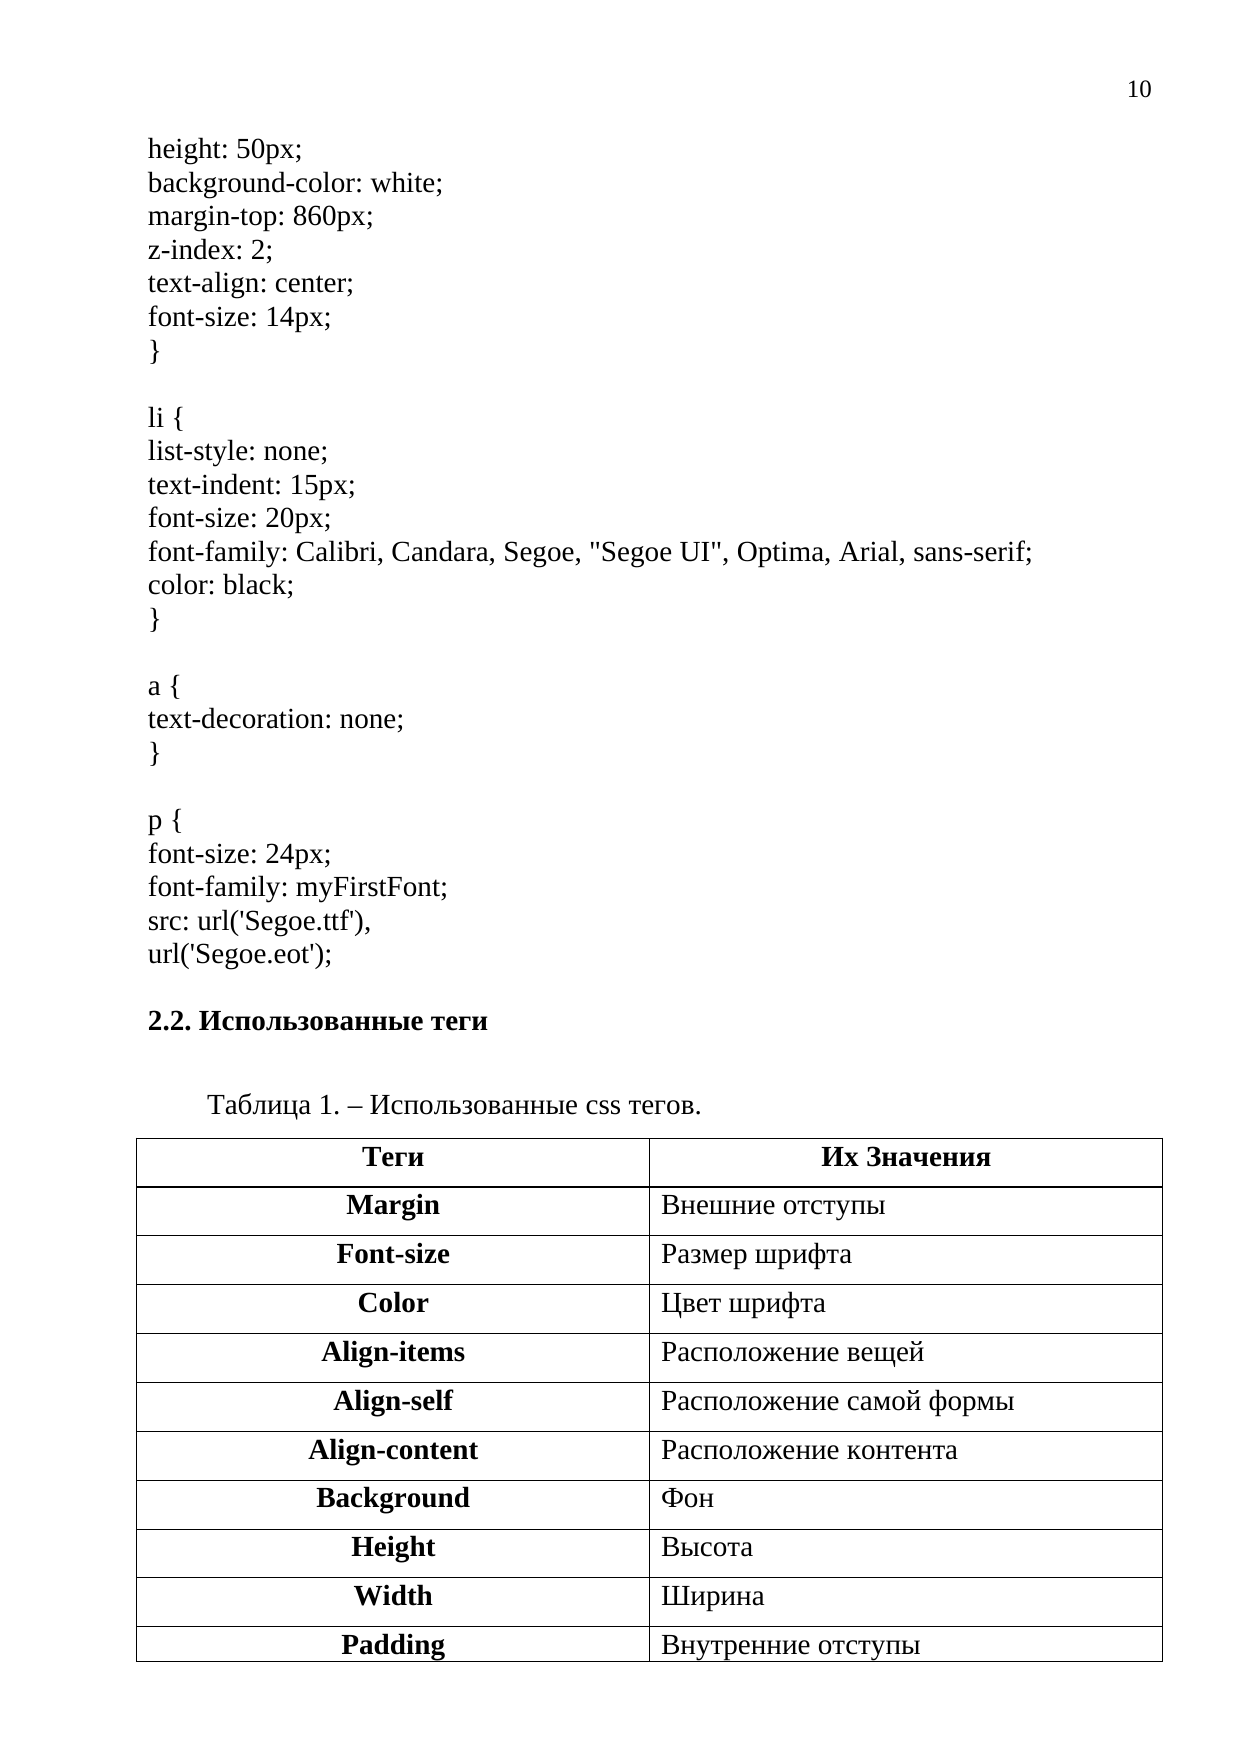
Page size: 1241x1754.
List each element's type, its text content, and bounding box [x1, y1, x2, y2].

table_cell Height [137, 1530, 649, 1577]
text height: 50px; [148, 131, 1152, 165]
text font-family: Calibri, Candara, Segoe, "Segoe UI", Optima, Arial, sans-serif; [148, 534, 1152, 567]
text text-indent: 15px; [148, 467, 1152, 500]
text font-family: myFirstFont; [148, 869, 1152, 903]
table_cell Фон [650, 1481, 1162, 1528]
table_cell Расположение контента [650, 1432, 1162, 1479]
text color: black; [148, 567, 1152, 601]
table_cell Цвет шрифта [650, 1285, 1162, 1333]
text a { [148, 668, 1152, 702]
text } [148, 601, 1152, 634]
text 2.2. Использованные теги [148, 1003, 1152, 1037]
table_cell Внешние отступы [650, 1188, 1162, 1235]
table_cell Расположение самой формы [650, 1383, 1162, 1431]
table_cell Color [137, 1285, 649, 1333]
text text-align: center; [148, 266, 1152, 299]
text background-color: white; [148, 165, 1152, 198]
table_cell Align-self [137, 1383, 649, 1431]
text } [148, 735, 1152, 769]
table_cell Внутренние отступы [650, 1627, 1162, 1661]
table_header Теги [137, 1139, 649, 1186]
text z-index: 2; [148, 232, 1152, 266]
text list-style: none; [148, 433, 1152, 467]
table_cell Margin [137, 1188, 649, 1235]
text font-size: 14px; [148, 299, 1152, 333]
text } [148, 333, 1152, 366]
text font-size: 20px; [148, 500, 1152, 534]
text li { [148, 400, 1152, 433]
table_cell Расположение вещей [650, 1334, 1162, 1382]
text url('Segoe.eot'); [148, 936, 1152, 970]
table_cell Font-size [137, 1236, 649, 1284]
text text-decoration: none; [148, 702, 1152, 735]
text font-size: 24px; [148, 836, 1152, 869]
table_cell Background [137, 1481, 649, 1528]
table_cell Padding [137, 1627, 649, 1661]
text Таблица 1. – Использованные css тегов. [148, 1087, 1152, 1121]
text src: url('Segoe.ttf'), [148, 903, 1152, 936]
table_cell Ширина [650, 1578, 1162, 1626]
text margin-top: 860px; [148, 198, 1152, 232]
table_cell Align-items [137, 1334, 649, 1382]
table_header Их Значения [650, 1139, 1162, 1186]
text p { [148, 802, 1152, 836]
table_cell Размер шрифта [650, 1236, 1162, 1284]
table_cell Width [137, 1578, 649, 1626]
table_cell Высота [650, 1530, 1162, 1577]
table_cell Align-content [137, 1432, 649, 1479]
